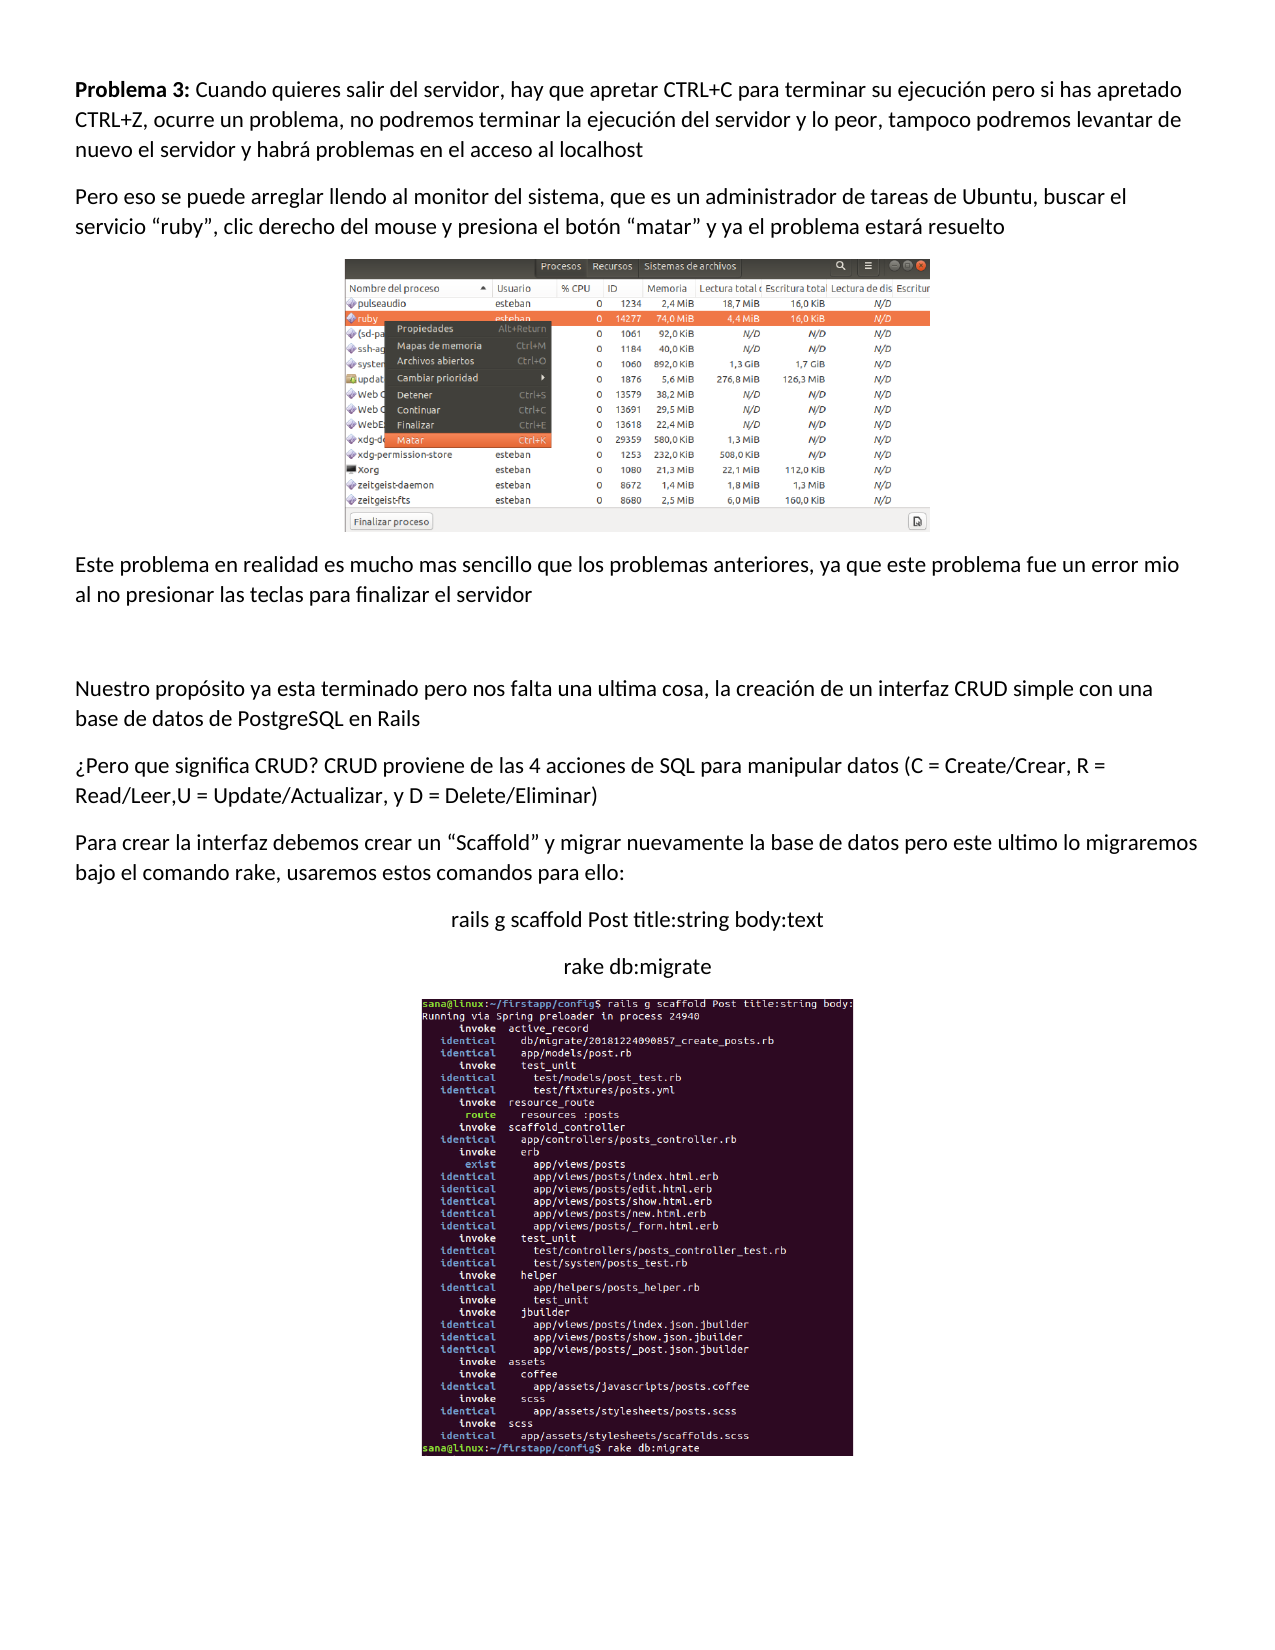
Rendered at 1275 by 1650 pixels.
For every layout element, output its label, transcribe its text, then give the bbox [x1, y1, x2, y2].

text ¿Pero que significa CRUD? CRUD proviene de las 4 acciones de SQL para manipular datos (C = Create/Crear, R = Read/Leer,U = Update/Actualizar, y D = Delete/Eliminar) [75, 751, 1200, 809]
picture [421, 999, 854, 1456]
text Nuestro propósito ya esta terminado pero nos falta una ultima cosa, la creación de un interfaz CRUD simple con una base de datos de PostgreSQL en Rails [75, 674, 1200, 732]
text rake db:migrate [75, 952, 1200, 980]
text rails g scaffold Post title:string body:text [75, 905, 1200, 933]
text Problema 3: Cuando quieres salir del servidor, hay que apretar CTRL+C para terminar su ejecución pero si has apretado CTRL+Z, ocurre un problema, no podremos terminar la ejecución del servidor y lo peor, tampoco podremos levantar de nuevo el servidor y habrá problemas en el acceso al localhost [75, 75, 1200, 163]
picture [344, 259, 930, 532]
text Pero eso se puede arreglar llendo al monitor del sistema, que es un administrador de tareas de Ubuntu, buscar el servicio “ruby”, clic derecho del mouse y presiona el botón “matar” y ya el problema estará resuelto [75, 182, 1200, 241]
text Para crear la interfaz debemos crear un “Scaffold” y migrar nuevamente la base de datos pero este ultimo lo migraremos bajo el comando rake, usaremos estos comandos para ello: [75, 828, 1200, 886]
text Este problema en realidad es mucho mas sencillo que los problemas anteriores, ya que este problema fue un error mio al no presionar las teclas para finalizar el servidor [75, 550, 1200, 608]
